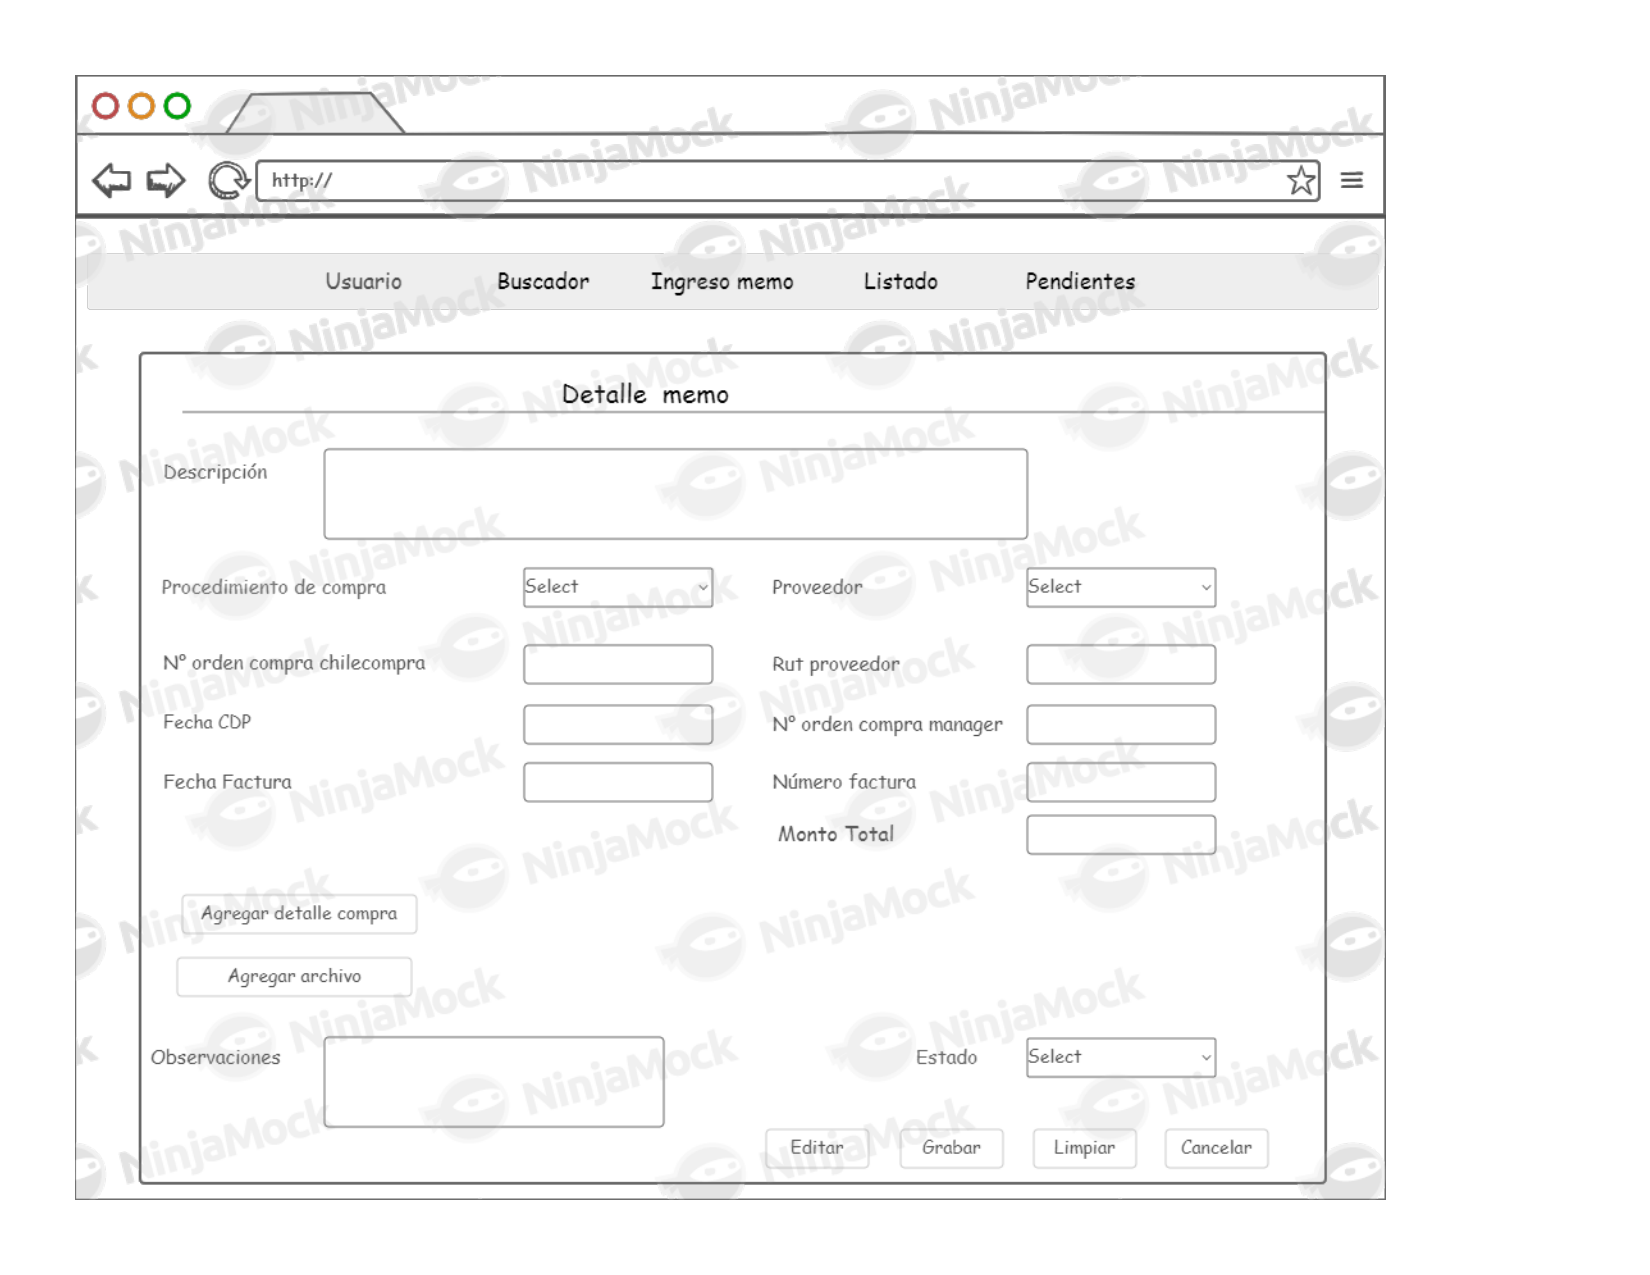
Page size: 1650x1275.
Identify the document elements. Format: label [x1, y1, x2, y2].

picture [75, 75, 1386, 1200]
